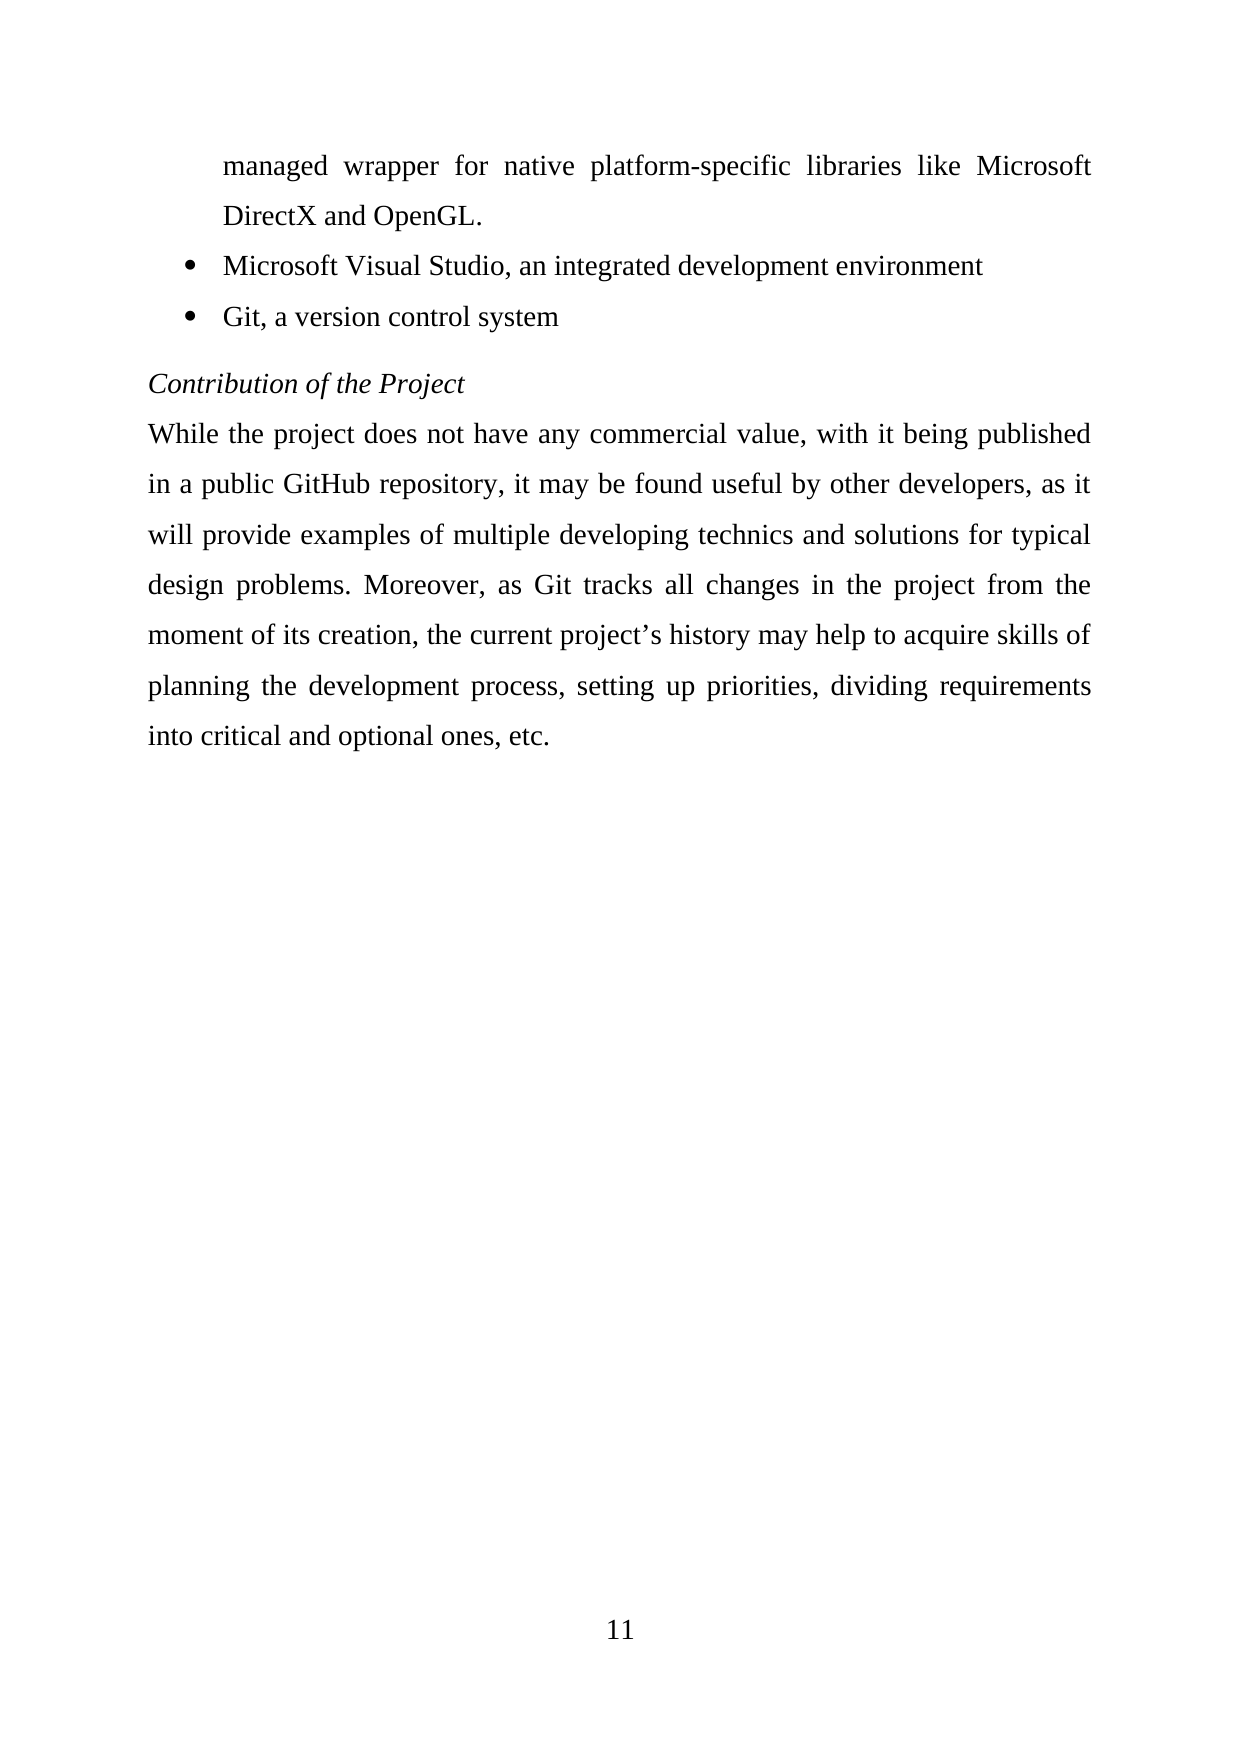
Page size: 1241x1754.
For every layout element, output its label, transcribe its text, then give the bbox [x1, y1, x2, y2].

subtitle Contribution of the Project [148, 366, 1092, 399]
list Microsoft Visual Studio, an integrated development environment [185, 248, 1092, 282]
text While the project does not have any commercial value, with it being published in a public GitHub repository, it may be found useful by other developers, as it will provide examples of multiple developing technics and solutions for typical design problems. Moreover, as Git tracks all changes in the project from the moment of its creation, the current project’s history may help to acquire skills of planning the development process, setting up priorities, dividing requirements into critical and optional ones, etc. [148, 416, 1092, 752]
list Git, a version control system [185, 299, 1092, 332]
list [223, 148, 1092, 232]
